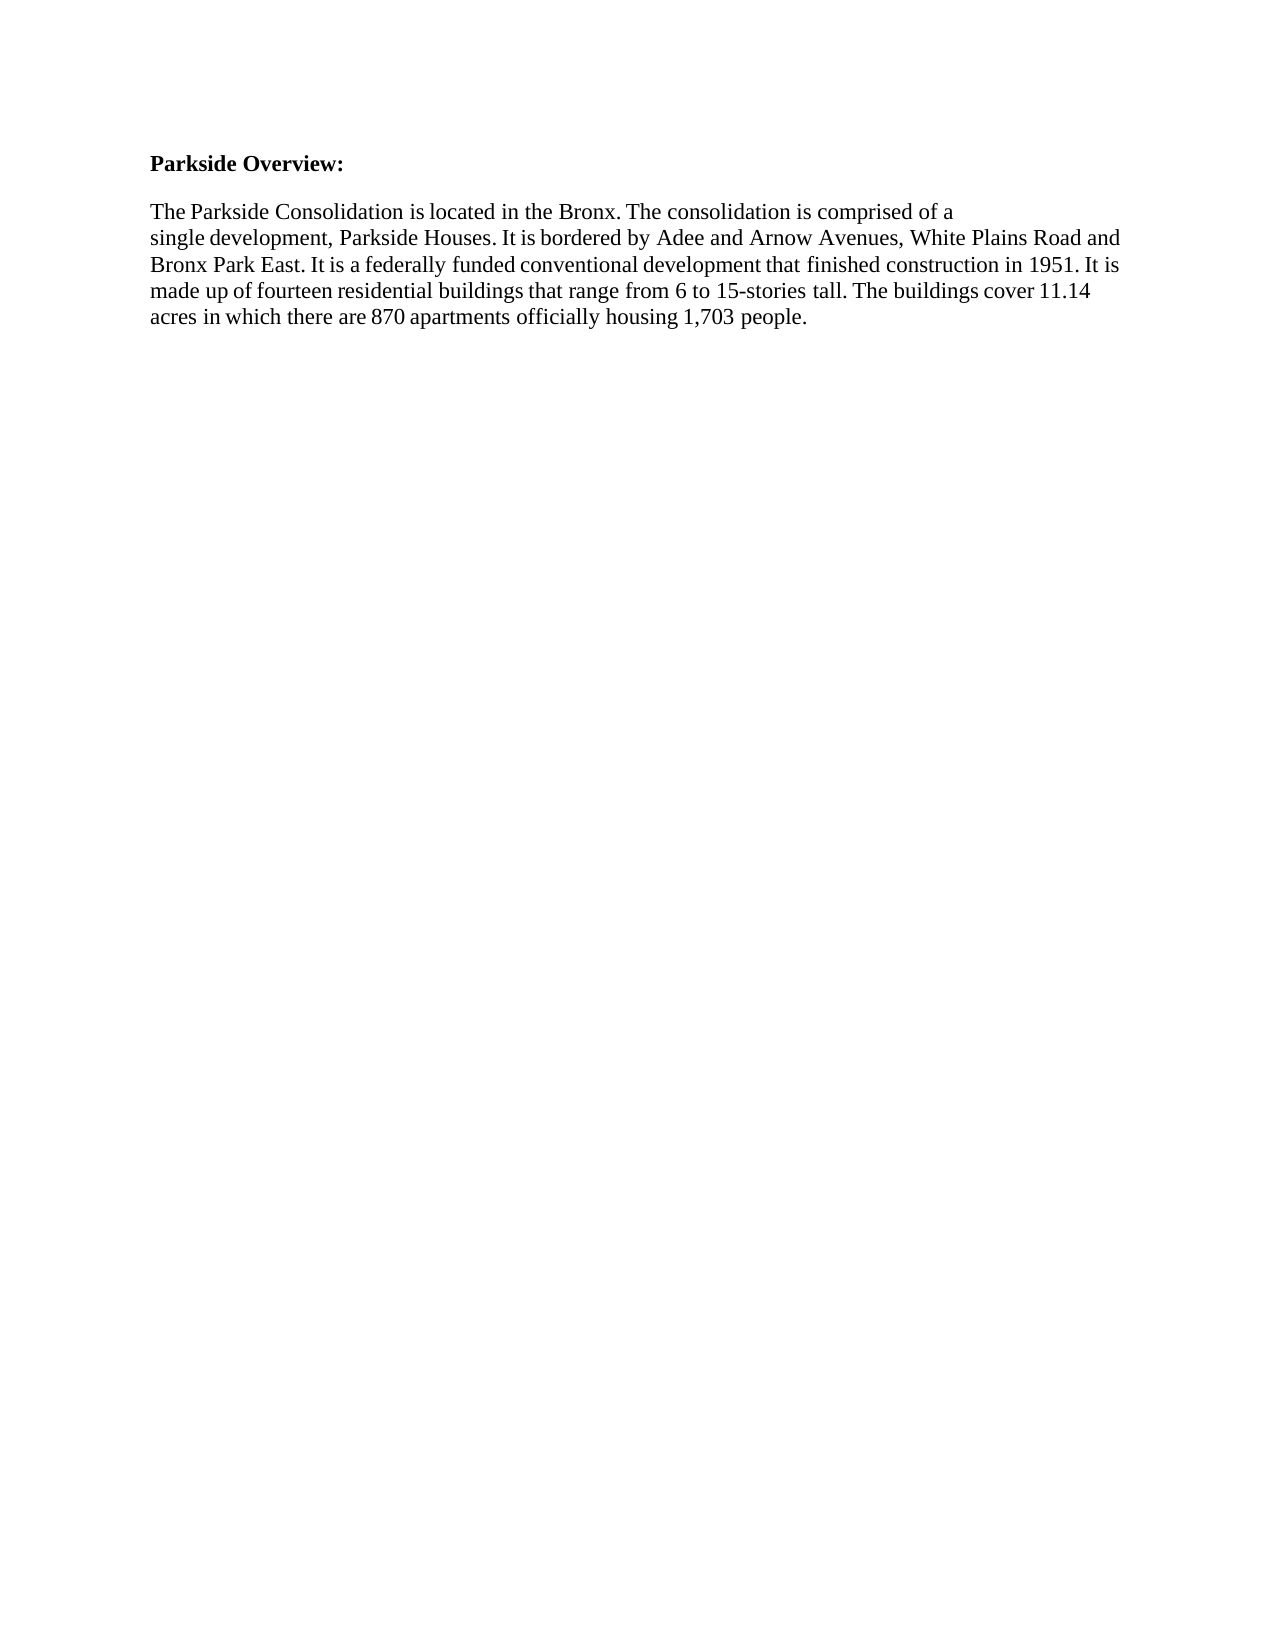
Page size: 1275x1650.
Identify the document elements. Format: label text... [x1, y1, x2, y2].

text Parkside Overview: [150, 150, 1125, 176]
text The Parkside Consolidation is located in the Bronx. The consolidation is comprised of a single development, Parkside Houses. It is bordered by Adee and Arnow Avenues, White Plains Road and Bronx Park East. It is a federally funded conventional development that finished construction in 1951. It is made up of fourteen residential buildings that range from 6 to 15-stories tall. The buildings cover 11.14 acres in which there are 870 apartments officially housing 1,703 people. [150, 198, 1125, 330]
